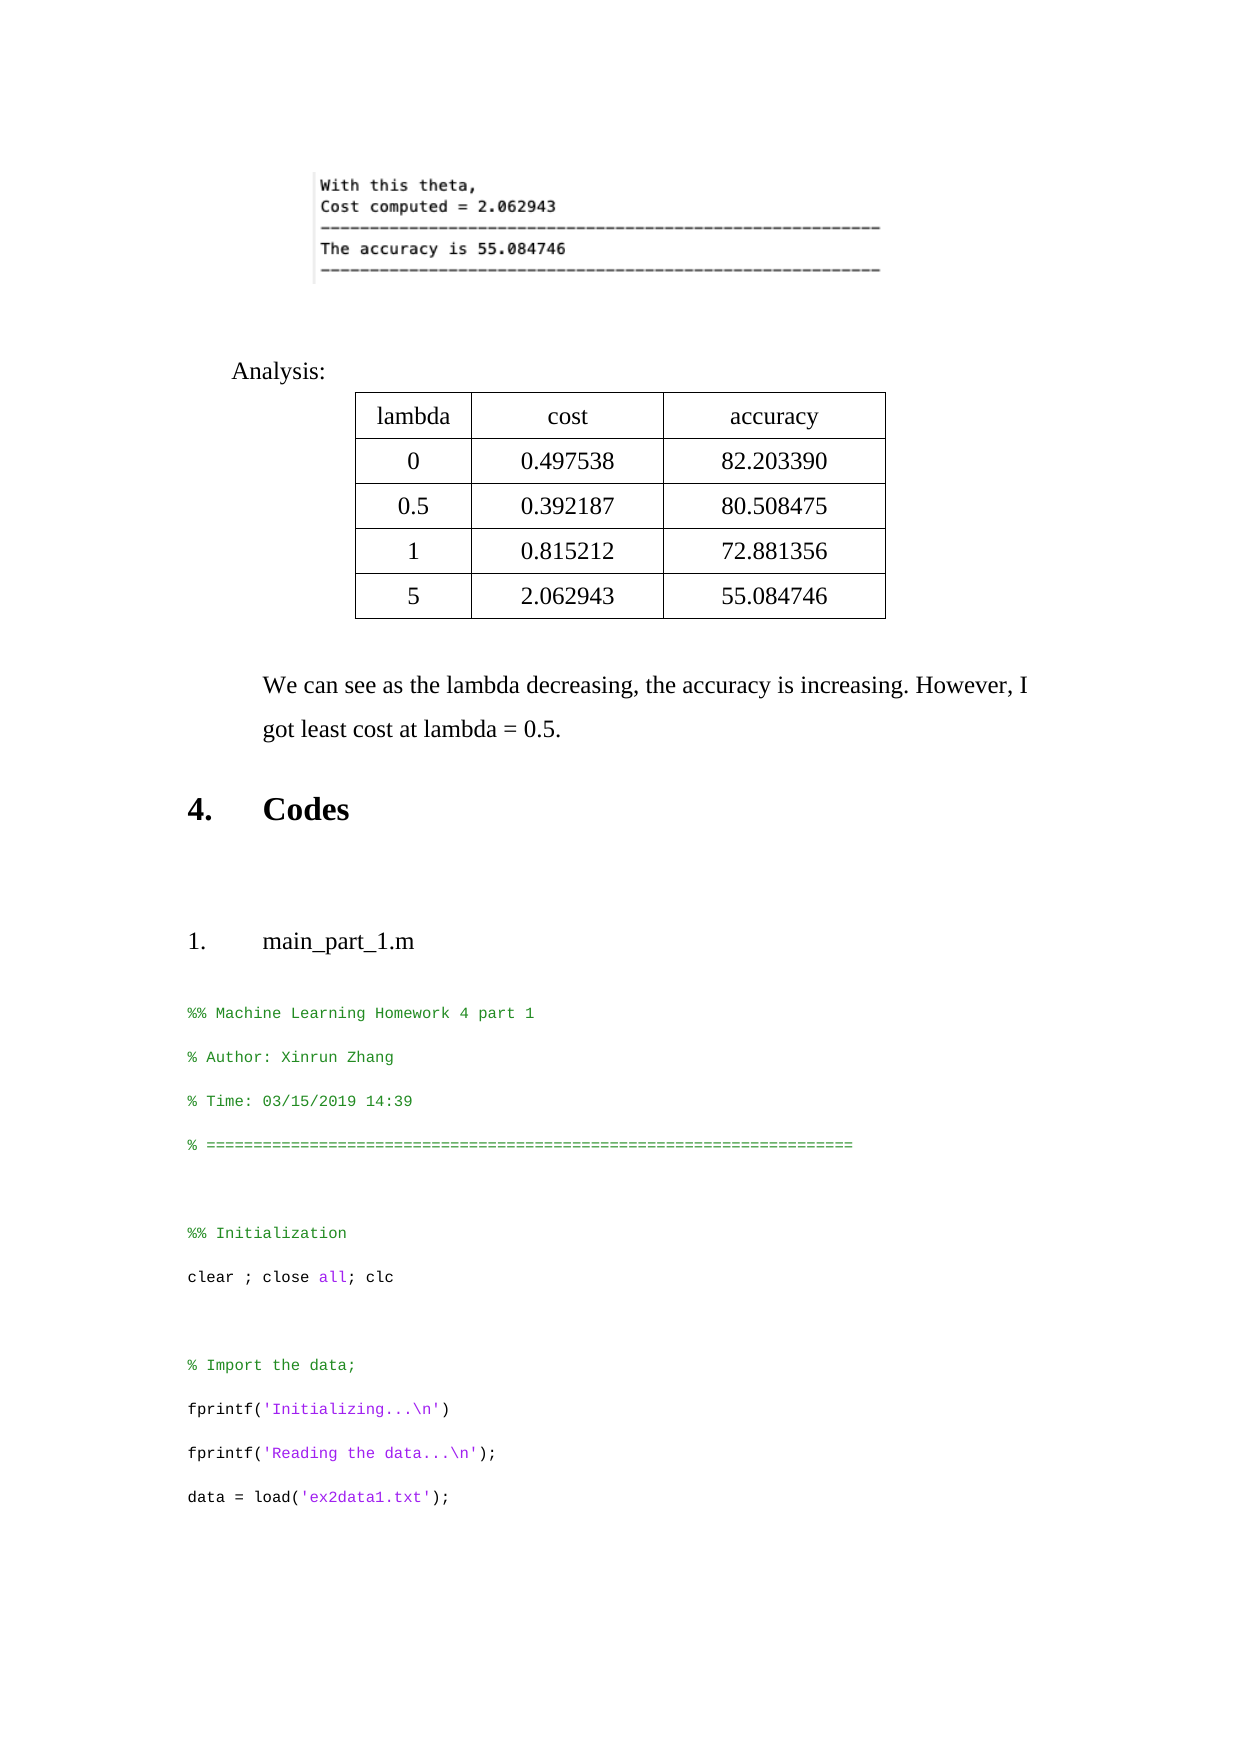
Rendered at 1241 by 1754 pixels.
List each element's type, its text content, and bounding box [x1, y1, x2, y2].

table_header cost [472, 393, 663, 437]
table_cell 0.5 [356, 484, 471, 528]
text %% Initialization [187, 1212, 1053, 1256]
table_cell 5 [356, 574, 471, 618]
picture [312, 172, 899, 284]
table_header accuracy [664, 393, 885, 437]
table_cell 0.497538 [472, 439, 663, 482]
table_cell 72.881356 [664, 529, 885, 573]
subtitle Codes [187, 786, 1053, 831]
text fprintf('Initializing...\n') [187, 1389, 1053, 1433]
text fprintf('Reading the data...\n'); [187, 1433, 1053, 1477]
table_cell 0.815212 [472, 529, 663, 573]
table_cell 82.203390 [664, 439, 885, 482]
table_cell 2.062943 [472, 574, 663, 618]
text % Time: 03/15/2019 14:39 [187, 1080, 1053, 1124]
list main_part_1.m [187, 919, 1053, 963]
text %% Machine Learning Homework 4 part 1 [187, 992, 1053, 1036]
text % Author: Xinrun Zhang [187, 1036, 1053, 1080]
text data = load('ex2data1.txt'); [187, 1477, 1053, 1521]
table_cell 80.508475 [664, 484, 885, 528]
table_cell 55.084746 [664, 574, 885, 618]
table_cell 0.392187 [472, 484, 663, 528]
list We can see as the lambda decreasing, the accuracy is increasing. However, I got least cost at lambda = 0.5. [262, 663, 1053, 751]
text % ===================================================================== [187, 1124, 1053, 1168]
text clear ; close all; clc [187, 1256, 1053, 1301]
table_cell 0 [356, 439, 471, 482]
text % Import the data; [187, 1344, 1053, 1389]
table_header lambda [356, 393, 471, 437]
table_cell 1 [356, 529, 471, 573]
text Analysis: [187, 348, 1053, 392]
